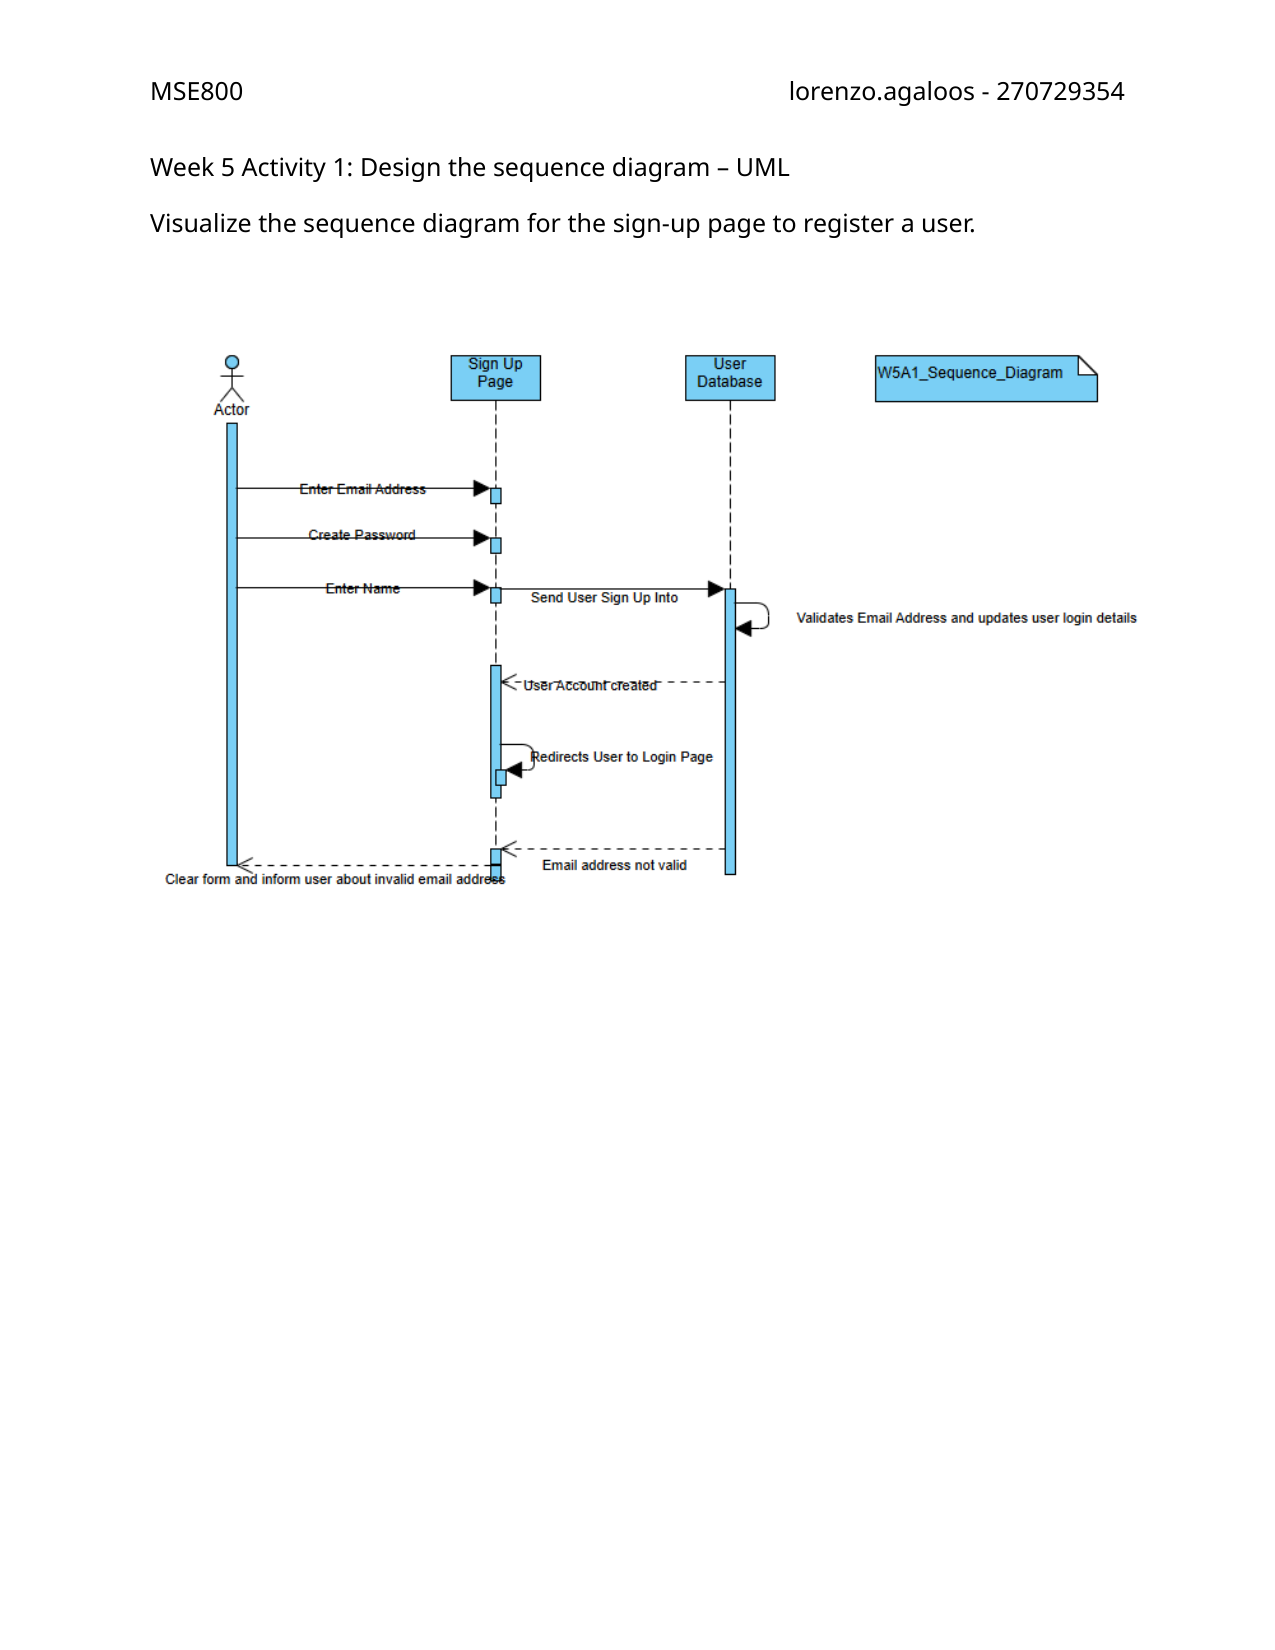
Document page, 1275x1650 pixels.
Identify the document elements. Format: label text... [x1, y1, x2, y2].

text Week 5 Activity 1: Design the sequence diagram – UML [150, 150, 1125, 184]
picture [150, 317, 1167, 967]
text Visualize the sequence diagram for the sign-up page to register a user. [150, 206, 1125, 240]
